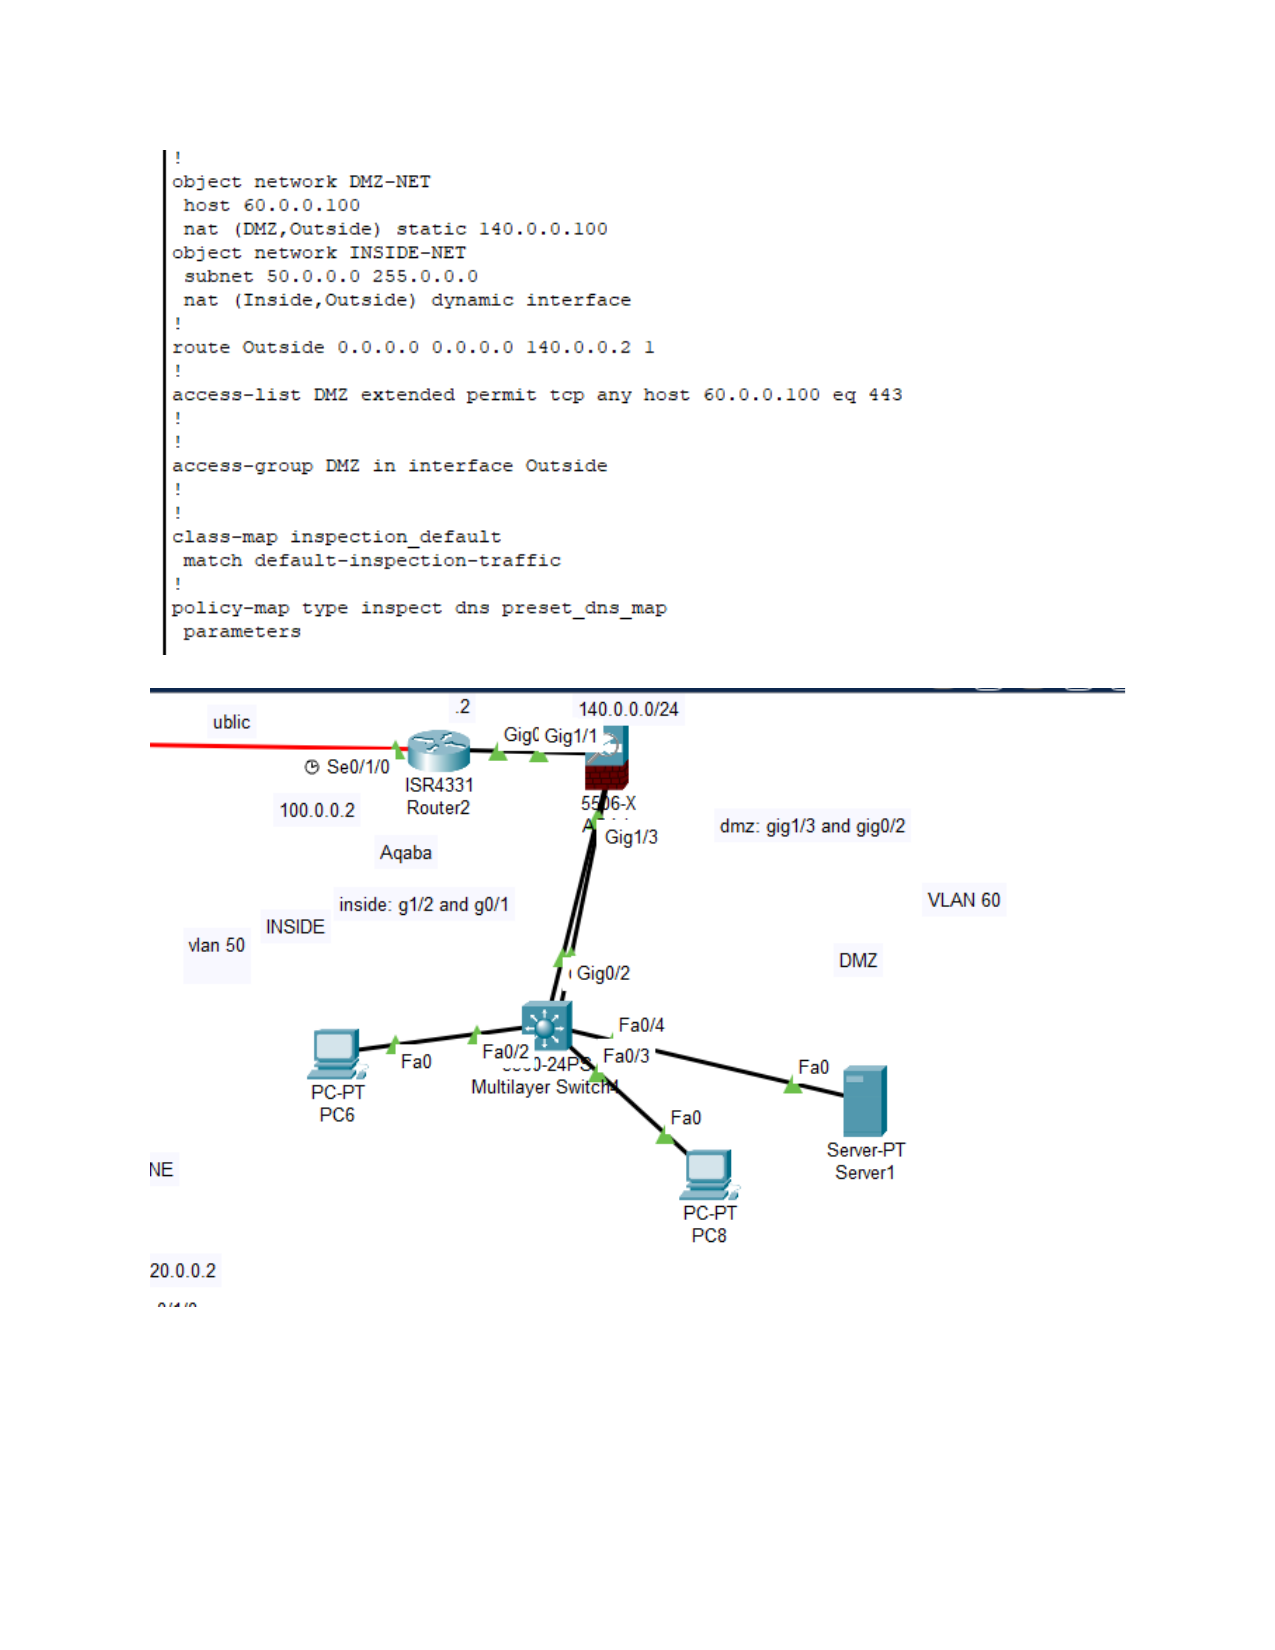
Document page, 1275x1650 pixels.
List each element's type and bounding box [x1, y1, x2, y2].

picture [150, 688, 1125, 1307]
picture [150, 150, 1125, 655]
